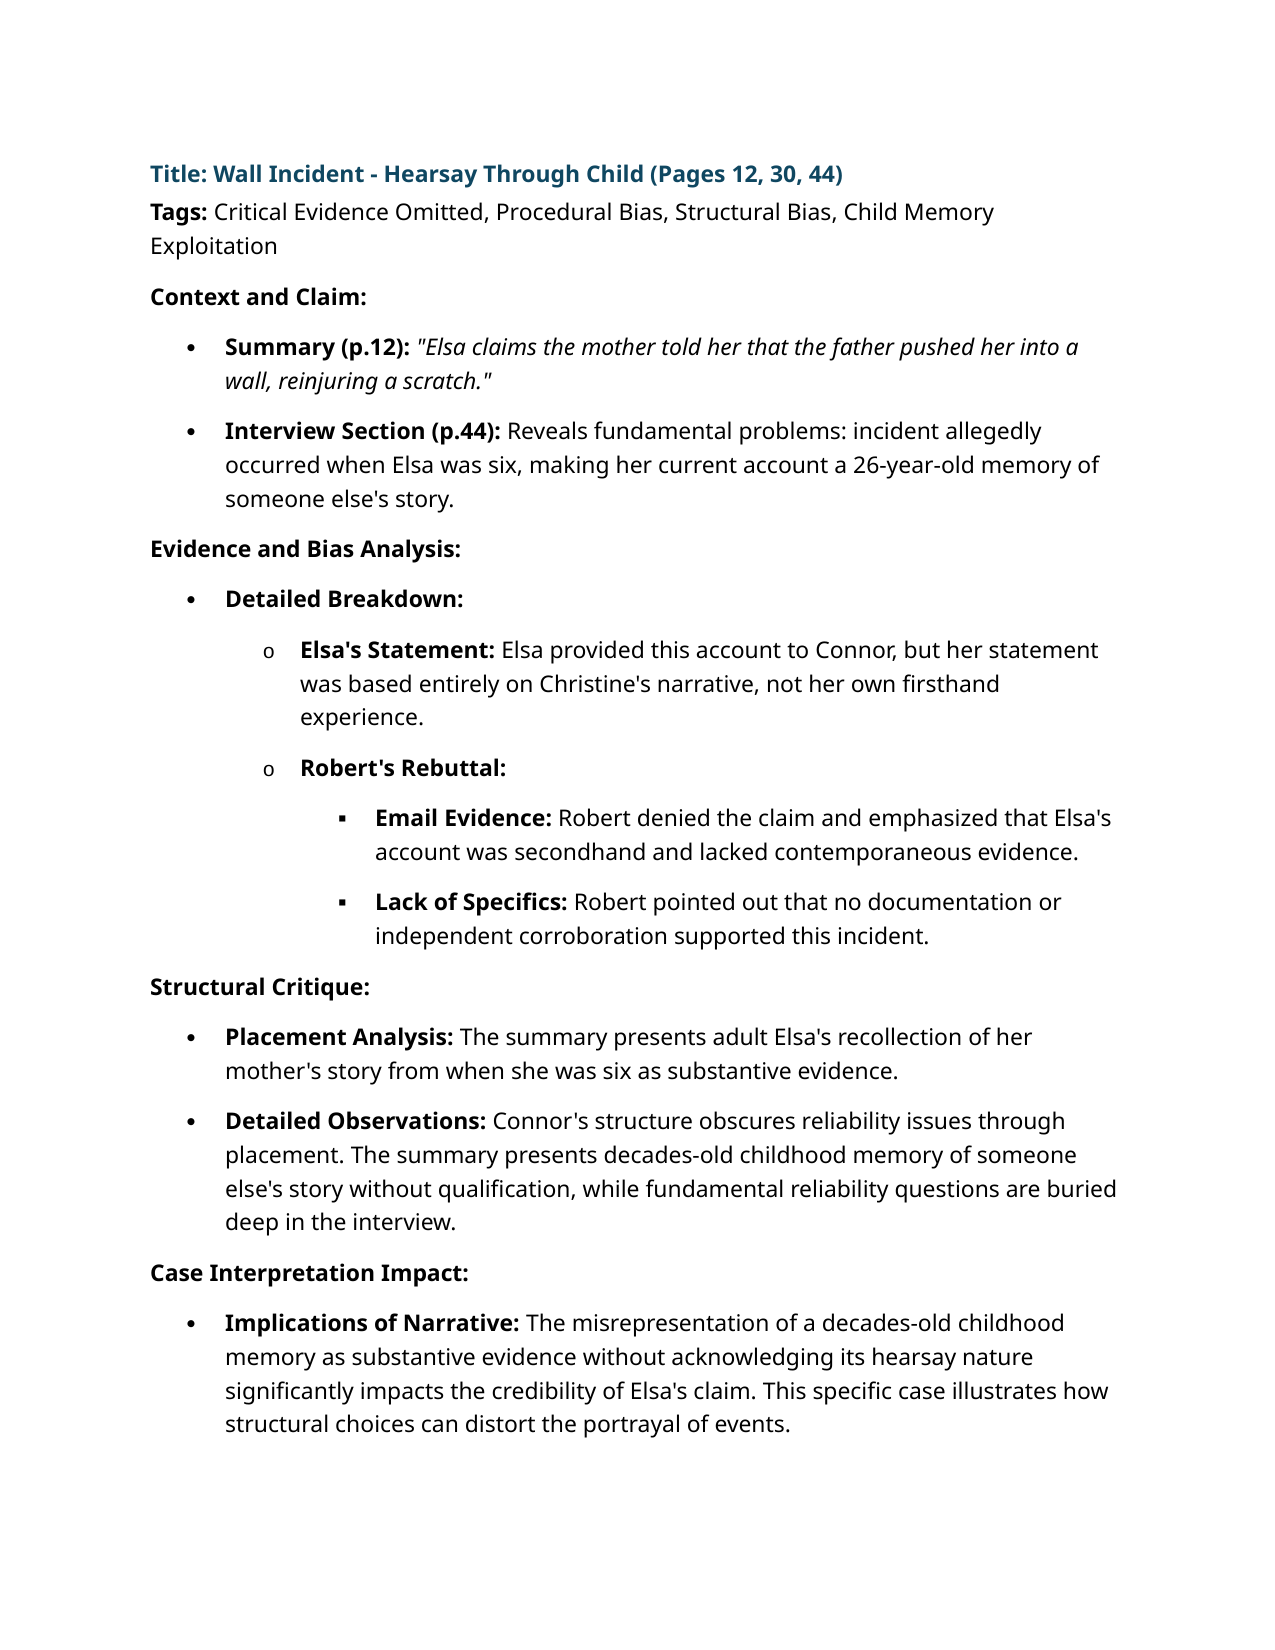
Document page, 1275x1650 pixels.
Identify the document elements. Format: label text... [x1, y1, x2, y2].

list Interview Section (p.44): Reveals fundamental problems: incident allegedly occurred when Elsa was six, making her current account a 26-year-old memory of someone else's story. [187, 415, 1125, 514]
list Lack of Specifics: Robert pointed out that no documentation or independent corroboration supported this incident. [337, 886, 1125, 951]
text Structural Critique: [150, 970, 1125, 1002]
text Context and Claim: [150, 280, 1125, 312]
list Email Evidence: Robert denied the claim and emphasized that Elsa's account was secondhand and lacked contemporaneous evidence. [337, 802, 1125, 867]
subtitle Title: Wall Incident - Hearsay Through Child (Pages 12, 30, 44) [150, 158, 1125, 189]
text Case Interpretation Impact: [150, 1257, 1125, 1288]
list Robert's Rebuttal: [262, 752, 1125, 783]
list Detailed Observations: Connor's structure obscures reliability issues through placement. The summary presents decades-old childhood memory of someone else's story without qualification, while fundamental reliability questions are buried deep in the interview. [187, 1105, 1125, 1237]
list Placement Analysis: The summary presents adult Elsa's recollection of her mother's story from when she was six as substantive evidence. [187, 1021, 1125, 1086]
list Detailed Breakdown: [187, 583, 1125, 614]
list Elsa's Statement: Elsa provided this account to Connor, but her statement was based entirely on Christine's narrative, not her own firsthand experience. [262, 634, 1125, 732]
text Evidence and Bias Analysis: [150, 533, 1125, 564]
text Tags: Critical Evidence Omitted, Procedural Bias, Structural Bias, Child Memory Exploitation [150, 196, 1125, 261]
list Implications of Narrative: The misrepresentation of a decades-old childhood memory as substantive evidence without acknowledging its hearsay nature significantly impacts the credibility of Elsa's claim. This specific case illustrates how structural choices can distort the portrayal of events. [187, 1307, 1125, 1439]
list Summary (p.12): "Elsa claims the mother told her that the father pushed her into a wall, reinjuring a scratch." [187, 331, 1125, 396]
